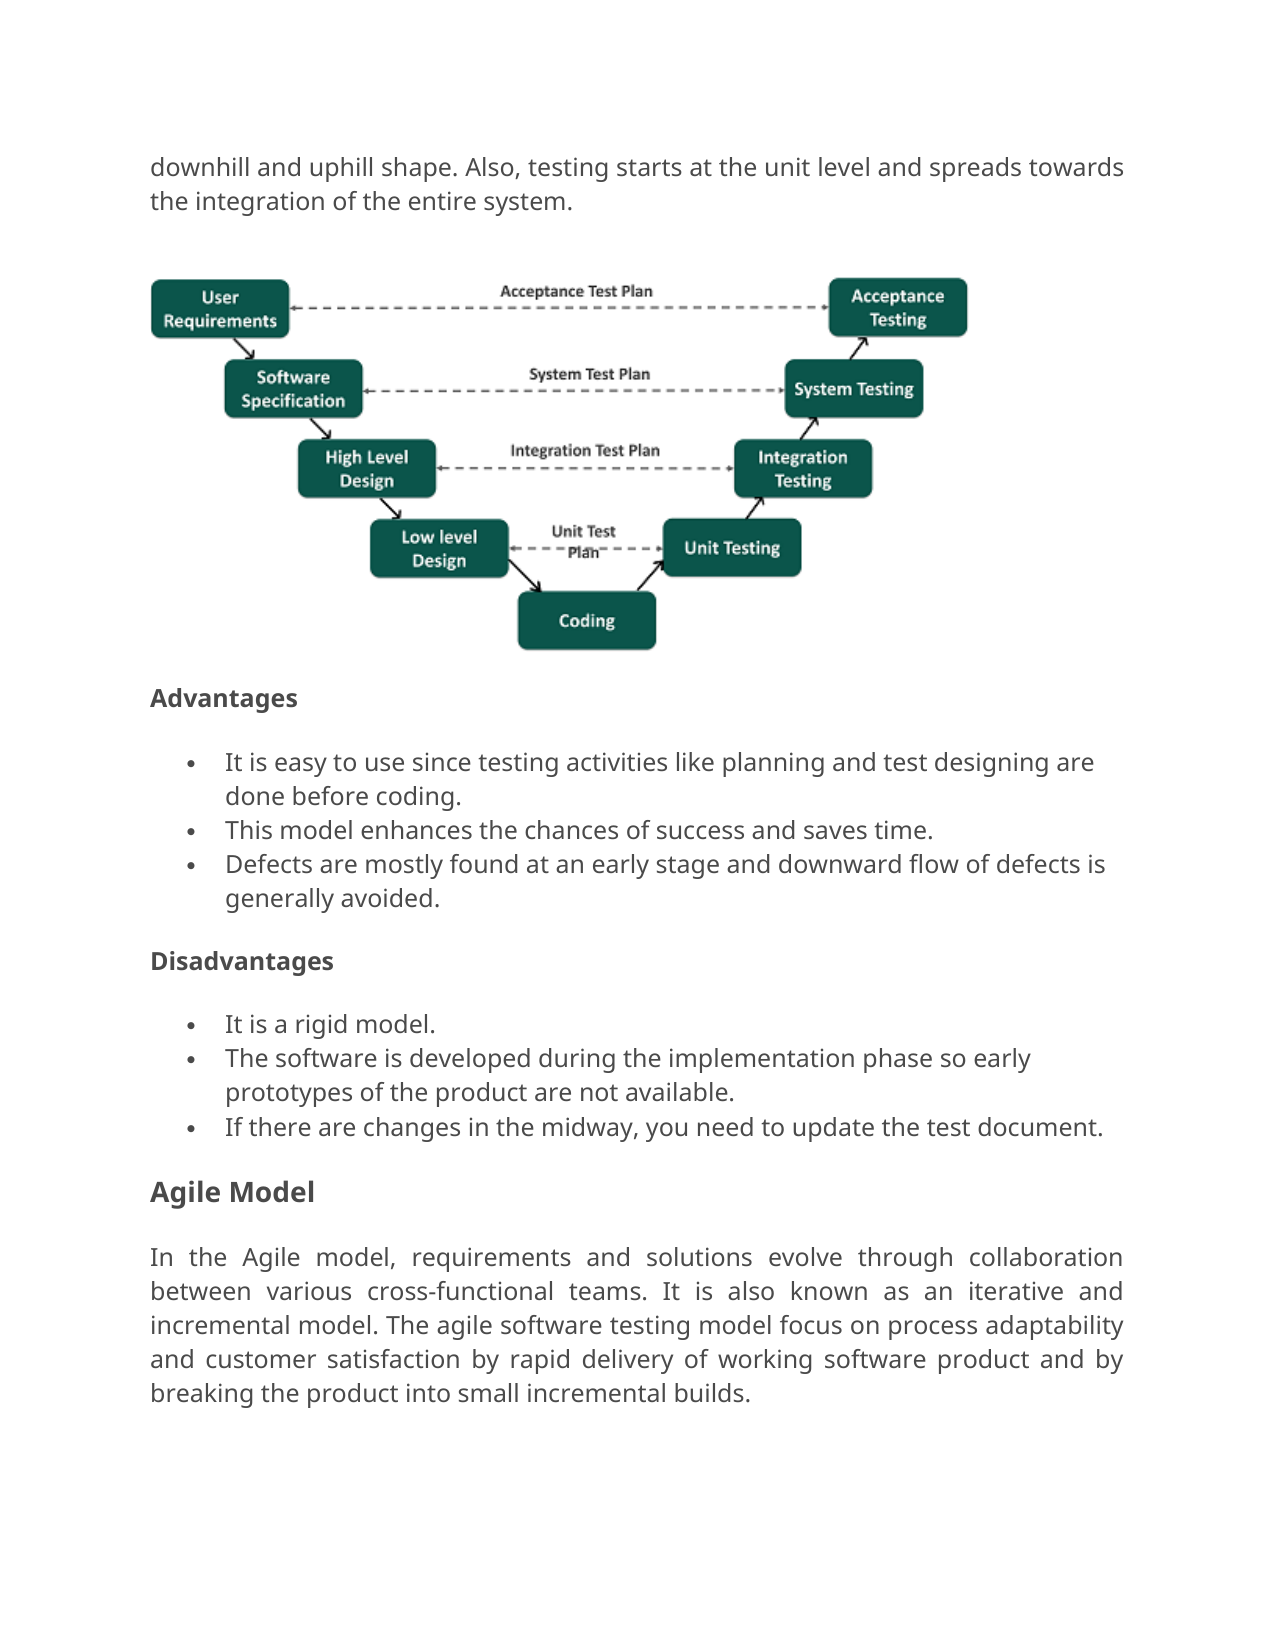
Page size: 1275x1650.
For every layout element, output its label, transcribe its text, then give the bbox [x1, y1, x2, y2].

subtitle Agile Model [150, 1172, 1125, 1211]
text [150, 150, 1125, 218]
list This model enhances the chances of success and saves time. [187, 812, 1125, 846]
text In the Agile model, requirements and solutions evolve through collaboration between various cross-functional teams. It is also known as an iterative and incremental model. The agile software testing model focus on process adaptability and customer satisfaction by rapid delivery of working software product and by breaking the product into small incremental builds. [150, 1240, 1125, 1410]
list Defects are mostly found at an early stage and downward flow of defects is generally avoided. [187, 846, 1125, 914]
list If there are changes in the midway, you need to update the test document. [187, 1109, 1125, 1143]
list It is easy to use since testing activities like planning and test designing are done before coding. [187, 744, 1125, 812]
picture [150, 275, 969, 652]
text Advantages [150, 681, 1125, 715]
list The software is developed during the implementation phase so early prototypes of the product are not available. [187, 1041, 1125, 1109]
list It is a rigid model. [187, 1007, 1125, 1041]
text Disadvantages [150, 944, 1125, 978]
